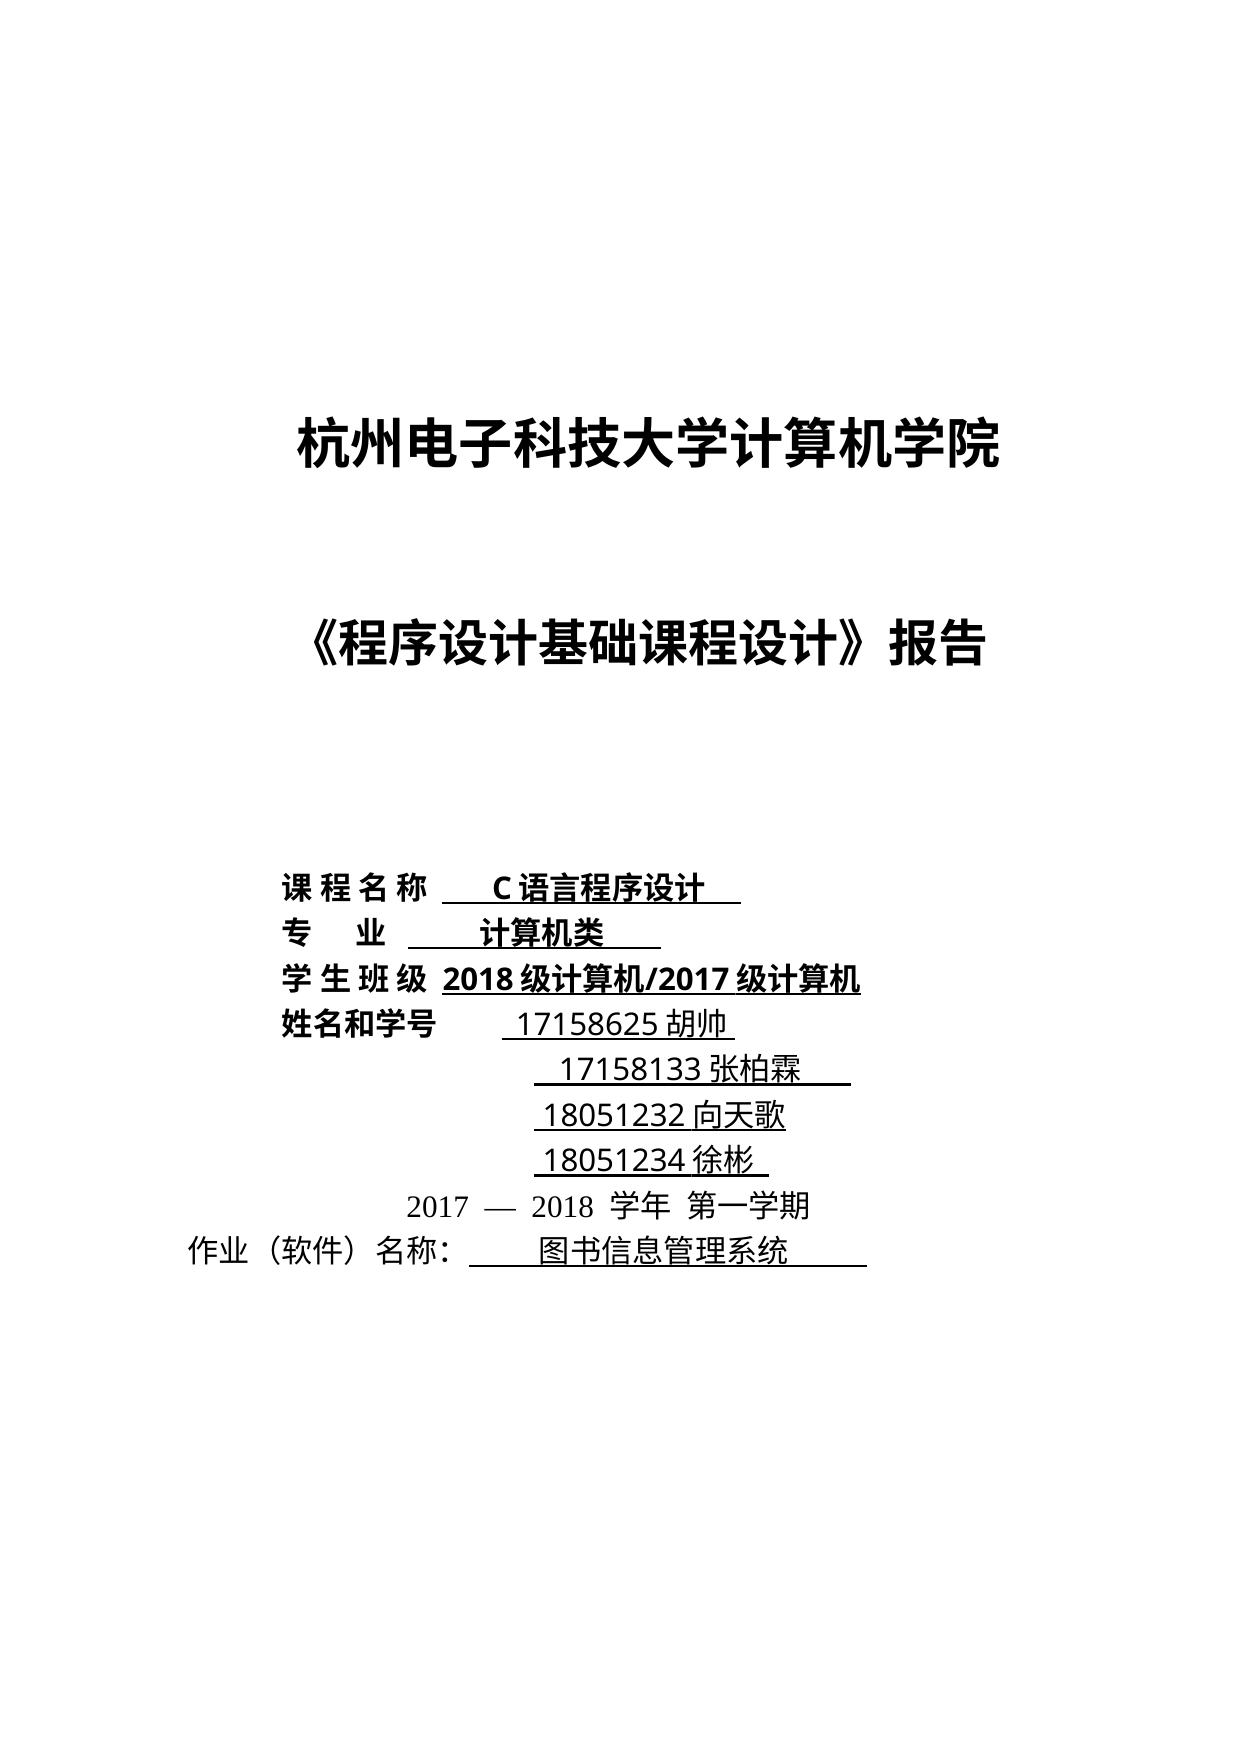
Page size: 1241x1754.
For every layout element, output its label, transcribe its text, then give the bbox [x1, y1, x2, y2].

text 作业（软件）名称： 图书信息管理系统 [187, 1226, 1053, 1271]
text 杭州电子科技大学计算机学院 [187, 401, 1053, 479]
text 课 程 名 称 C语言程序设计 [187, 863, 1053, 908]
text 学 生 班 级 2018级计算机/2017级计算机 [187, 954, 1053, 999]
text 18051232向天歌 [187, 1090, 1053, 1135]
text 2017 — 2018 学年 第一学期 [187, 1181, 1053, 1226]
text 18051234徐彬 [187, 1135, 1053, 1181]
text 《程序设计基础课程设计》报告 [187, 604, 1053, 676]
text 姓名和学号 17158625胡帅 [187, 999, 1053, 1044]
text 专 业 计算机类 [187, 908, 1053, 954]
text 17158133张柏霖 [187, 1044, 1053, 1090]
